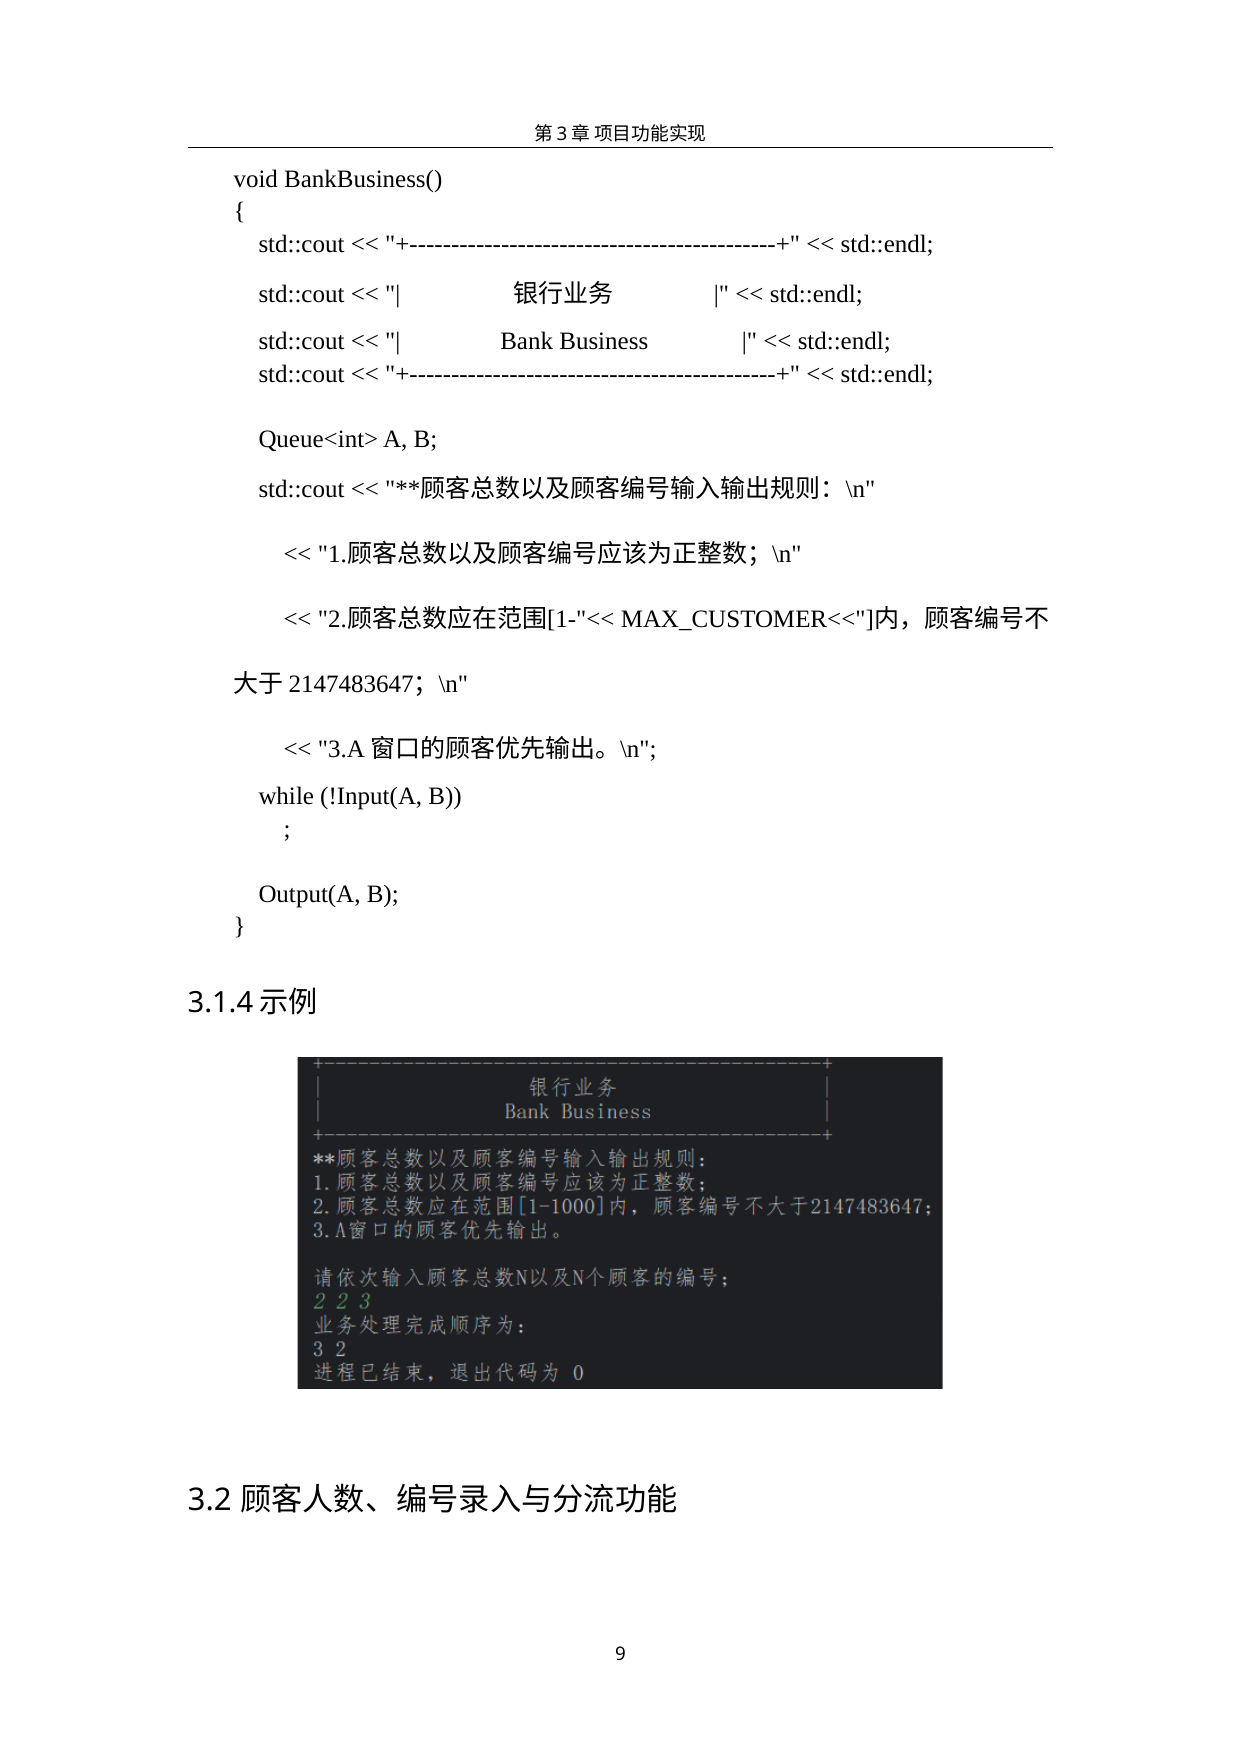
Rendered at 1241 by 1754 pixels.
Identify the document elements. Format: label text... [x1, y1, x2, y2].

text 3.1.4示例 [187, 967, 1053, 1032]
picture [297, 1057, 943, 1389]
text void BankBusiness() { std::cout << "+--------------------------------------------+" << std::endl; std::cout << "| 银行业务 |" << std::endl; std::cout << "| Bank Business |" << std::endl; std::cout << "+--------------------------------------------+" << std::endl; Queue<int> A, B; std::cout << "**顾客总数以及顾客编号输入输出规则：\n" << "1.顾客总数以及顾客编号应该为正整数；\n" << "2.顾客总数应在范围[1-"<< MAX_CUSTOMER<<"]内，顾客编号不大于2147483647；\n" << "3.A窗口的顾客优先输出。\n"; while (!Input(A, B)) ; Output(A, B); } [233, 162, 1053, 942]
text 3.2 顾客人数、编号录入与分流功能 [187, 1464, 1053, 1529]
